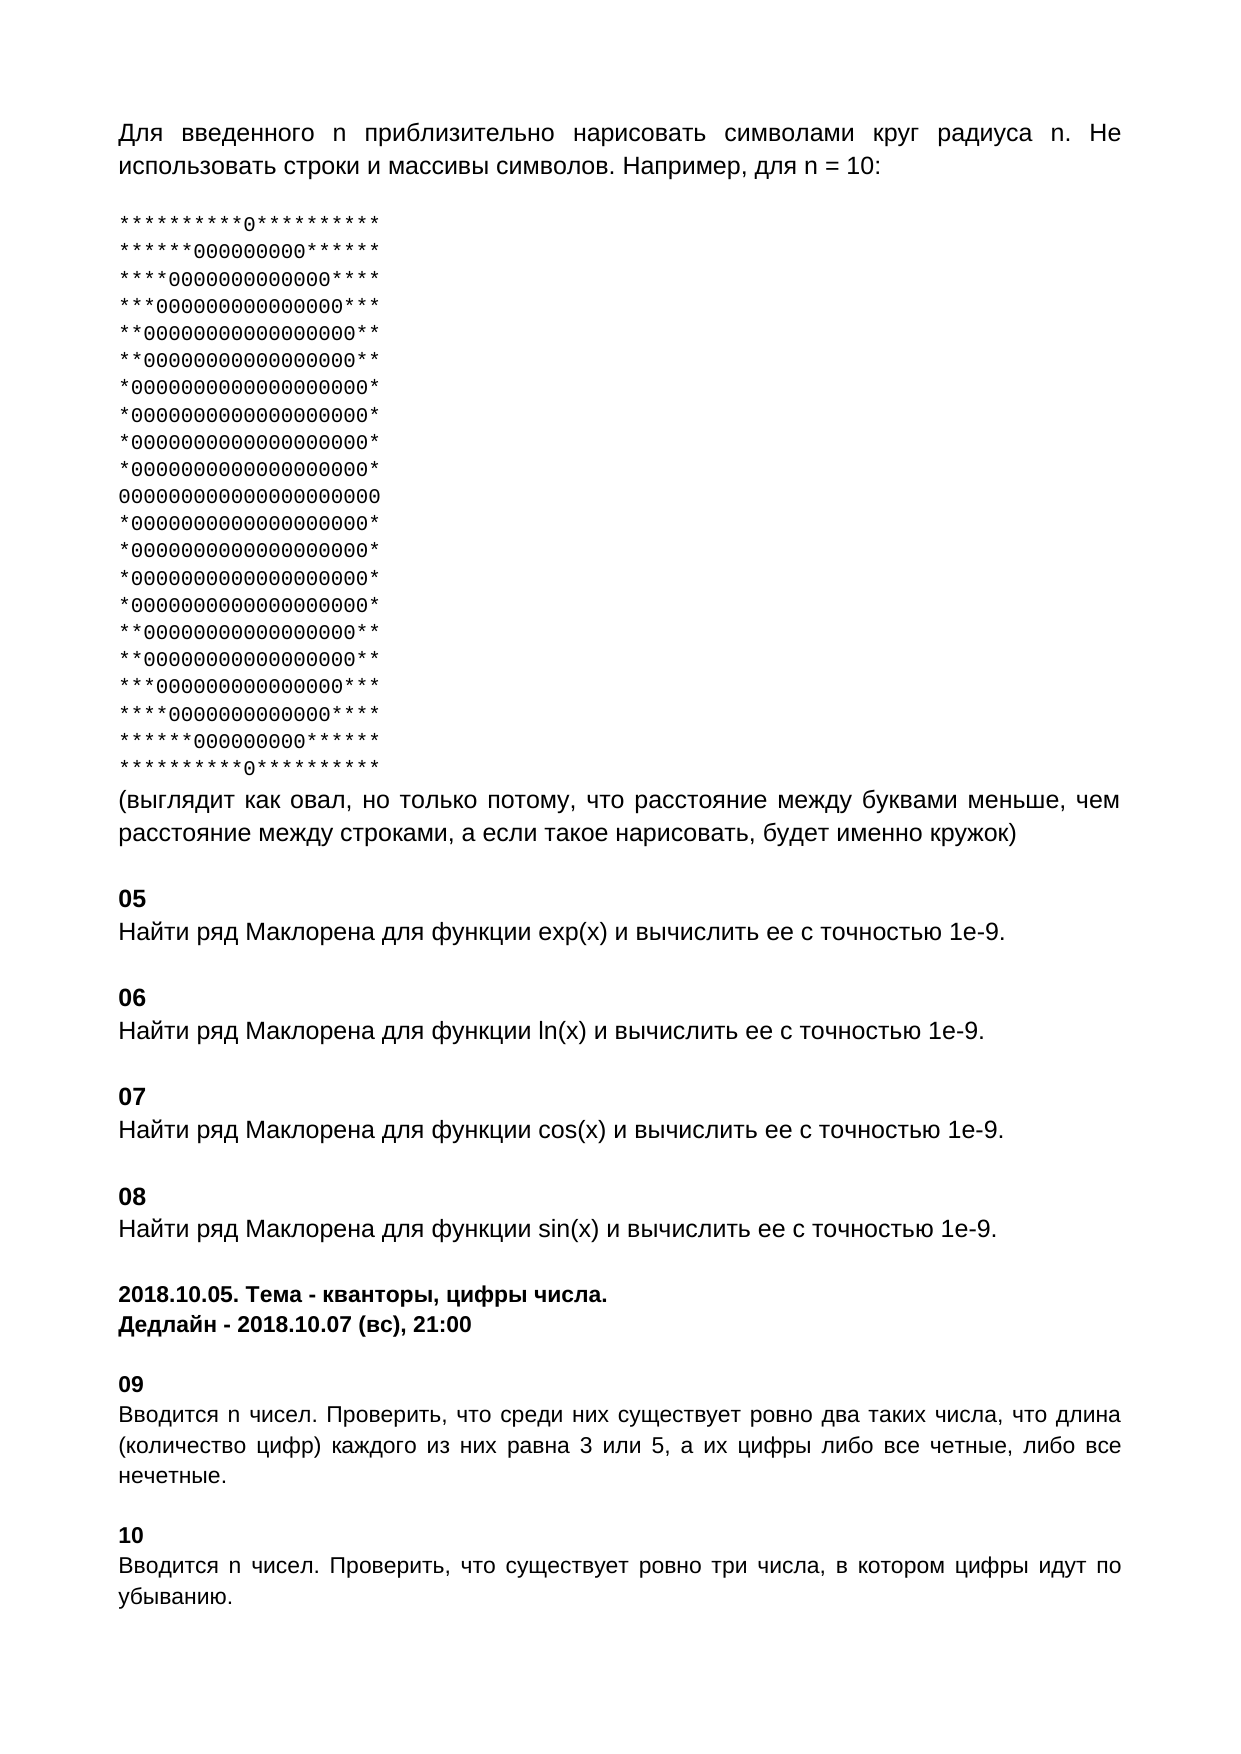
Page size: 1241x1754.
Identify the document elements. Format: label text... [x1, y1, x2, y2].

text *0000000000000000000* [118, 513, 1122, 537]
text Найти ряд Маклорена для функции exp(x) и вычислить ее с точностью 1e-9. [118, 917, 1122, 946]
text ****0000000000000**** [118, 269, 1122, 292]
text *0000000000000000000* [118, 377, 1122, 401]
text **00000000000000000** [118, 649, 1122, 673]
text *0000000000000000000* [118, 459, 1122, 483]
text 05 [118, 884, 1122, 913]
text ****0000000000000**** [118, 704, 1122, 727]
text ******000000000****** [118, 241, 1122, 265]
text *0000000000000000000* [118, 595, 1122, 618]
text Дедлайн - 2018.10.07 (вс), 21:00 [118, 1311, 1122, 1337]
text Для введенного n приблизительно нарисовать символами круг радиуcа n. Не использовать строки и массивы символов. Например, для n = 10: [118, 118, 1122, 180]
text *0000000000000000000* [118, 432, 1122, 455]
text 06 [118, 983, 1122, 1012]
text *0000000000000000000* [118, 404, 1122, 428]
text Найти ряд Маклорена для функции cos(x) и вычислить ее с точностью 1e-9. [118, 1115, 1122, 1144]
text **********0********** [118, 758, 1122, 782]
text 07 [118, 1082, 1122, 1111]
text ******000000000****** [118, 731, 1122, 754]
text Вводится n чисел. Проверить, что среди них существует ровно два таких числа, что длина (количество цифр) каждого из них равна 3 или 5, а их цифры либо все четные, либо все нечетные. [118, 1401, 1122, 1488]
text 000000000000000000000 [118, 486, 1122, 510]
text Найти ряд Маклорена для функции sin(x) и вычислить ее с точностью 1e-9. [118, 1214, 1122, 1243]
text **00000000000000000** [118, 350, 1122, 374]
text **00000000000000000** [118, 622, 1122, 646]
text ***000000000000000*** [118, 296, 1122, 319]
text **00000000000000000** [118, 323, 1122, 347]
text (выглядит как овал, но только потому, что расстояние между буквами меньше, чем расстояние между строками, а если такое нарисовать, будет именно кружок) [118, 785, 1122, 847]
text Вводится n чисел. Проверить, что существует ровно три числа, в котором цифры идут по убыванию. [118, 1552, 1122, 1609]
text **********0********** [118, 214, 1122, 238]
text 08 [118, 1181, 1122, 1210]
text ***000000000000000*** [118, 676, 1122, 700]
text *0000000000000000000* [118, 541, 1122, 564]
text 2018.10.05. Тема - кванторы, цифры числа. [118, 1281, 1122, 1307]
text *0000000000000000000* [118, 568, 1122, 591]
text 10 [118, 1522, 1122, 1548]
text Найти ряд Маклорена для функции ln(x) и вычислить ее с точностью 1e-9. [118, 1016, 1122, 1045]
text 09 [118, 1371, 1122, 1397]
